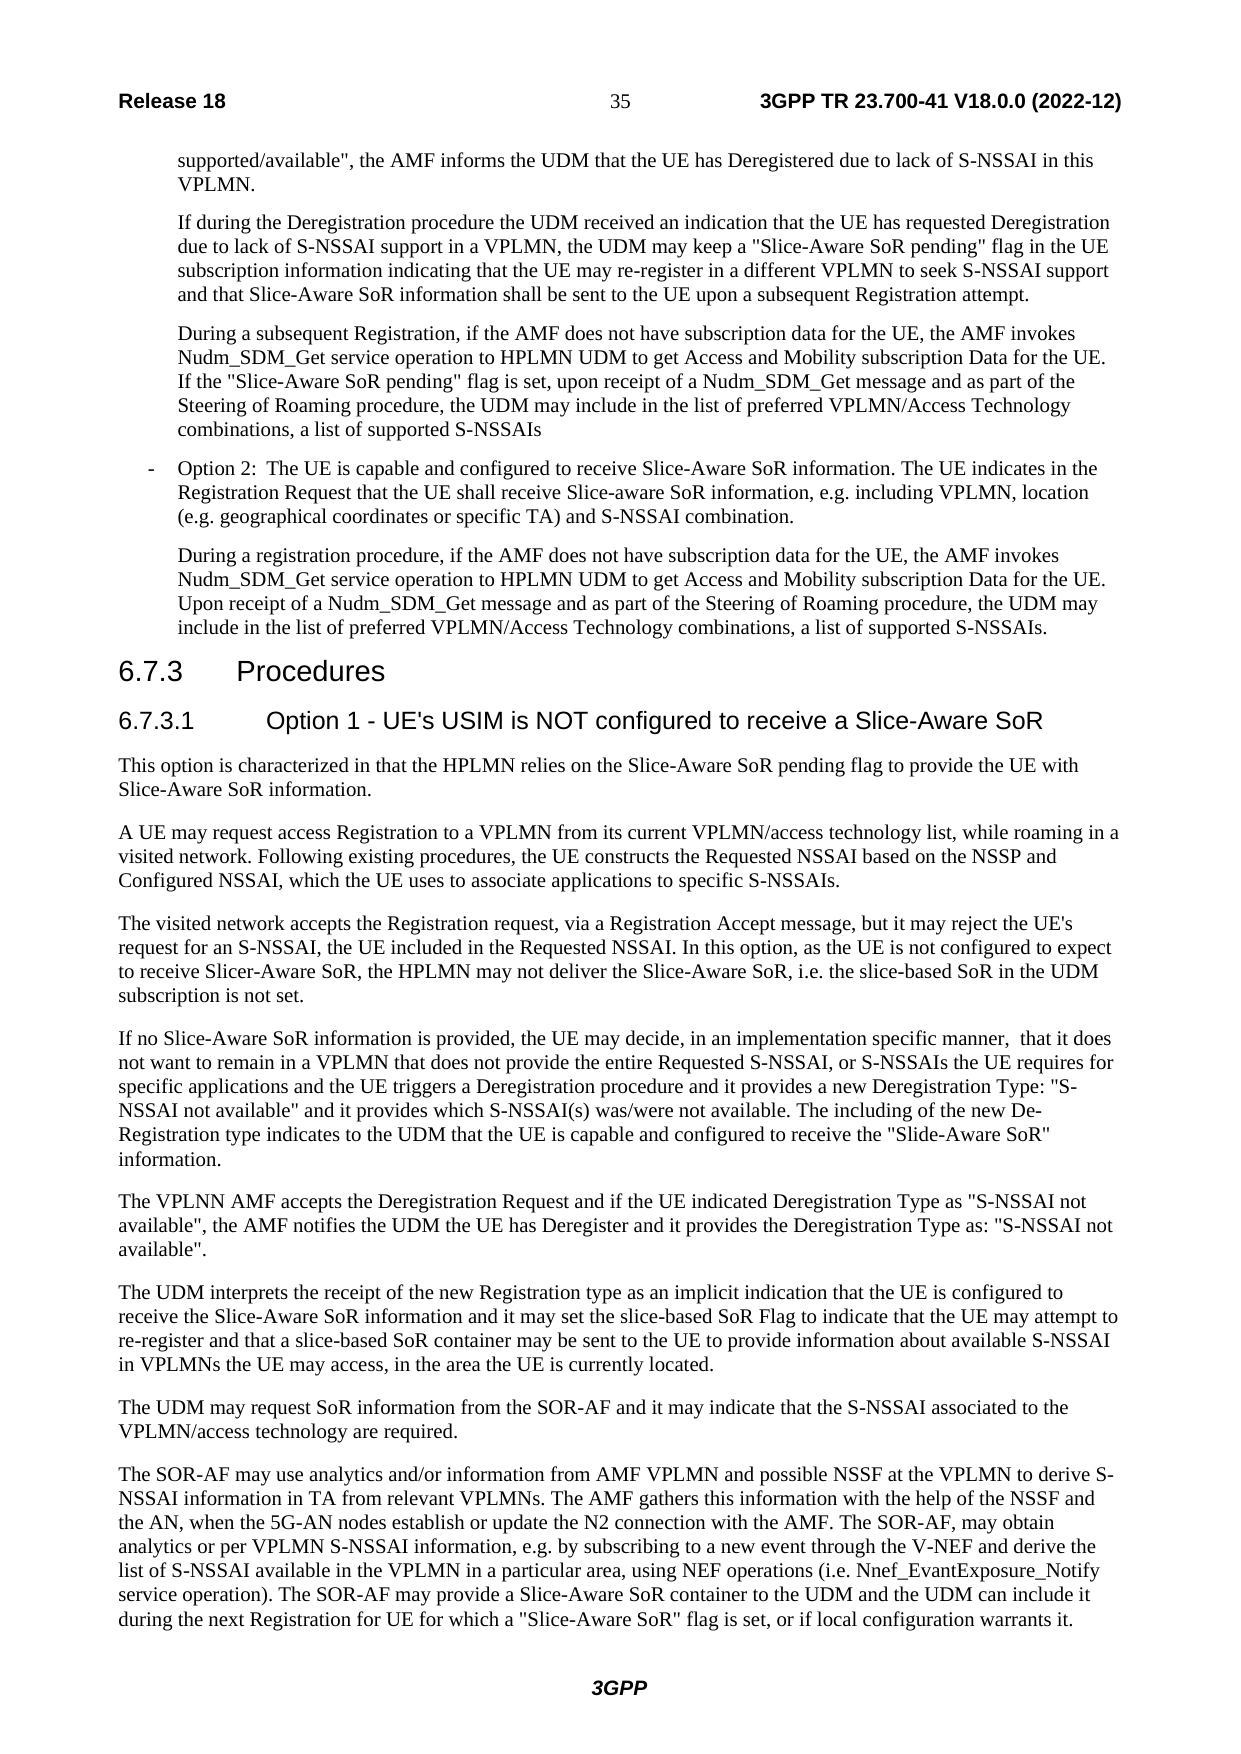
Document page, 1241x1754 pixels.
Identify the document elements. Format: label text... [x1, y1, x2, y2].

text A UE may request access Registration to a VPLMN from its current VPLMN/access technology list, while roaming in a visited network. Following existing procedures, the UE constructs the Requested NSSAI based on the NSSP and Configured NSSAI, which the UE uses to associate applications to specific S-NSSAIs. [118, 820, 1122, 892]
text This option is characterized in that the HPLMN relies on the Slice-Aware SoR pending flag to provide the UE with Slice-Aware SoR information. [118, 753, 1122, 801]
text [148, 147, 1122, 196]
text If no Slice-Aware SoR information is provided, the UE may decide, in an implementation specific manner, that it does not want to remain in a VPLMN that does not provide the entire Requested S-NSSAI, or S-NSSAIs the UE requires for specific applications and the UE triggers a Deregistration procedure and it provides a new Deregistration Type: "S-NSSAI not available" and it provides which S-NSSAI(s) was/were not available. The including of the new De-Registration type indicates to the UDM that the UE is capable and configured to receive the "Slide-Aware SoR" information. [118, 1026, 1122, 1171]
text The VPLNN AMF accepts the Deregistration Request and if the UE indicated Deregistration Type as "S-NSSAI not available", the AMF notifies the UDM the UE has Deregister and it provides the Deregistration Type as: "S-NSSAI not available". [118, 1189, 1122, 1261]
text During a registration procedure, if the AMF does not have subscription data for the UE, the AMF invokes Nudm_SDM_Get service operation to HPLMN UDM to get Access and Mobility subscription Data for the UE. Upon receipt of a Nudm_SDM_Get message and as part of the Steering of Roaming procedure, the UDM may include in the list of preferred VPLMN/Access Technology combinations, a list of supported S-NSSAIs. [148, 543, 1122, 639]
text The SOR-AF may use analytics and/or information from AMF VPLMN and possible NSSF at the VPLMN to derive S-NSSAI information in TA from relevant VPLMNs. The AMF gathers this information with the help of the NSSF and the AN, when the 5G-AN nodes establish or update the N2 connection with the AMF. The SOR-AF, may obtain analytics or per VPLMN S-NSSAI information, e.g. by subscribing to a new event through the V-NEF and derive the list of S-NSSAI available in the VPLMN in a particular area, using NEF operations (i.e. Nnef_EvantExposure_Notify service operation). The SOR-AF may provide a Slice-Aware SoR container to the UDM and the UDM can include it during the next Registration for UE for which a "Slice-Aware SoR" flag is set, or if local configuration warrants it. [118, 1462, 1122, 1631]
text The UDM may request SoR information from the SOR-AF and it may indicate that the S-NSSAI associated to the VPLMN/access technology are required. [118, 1395, 1122, 1443]
text - Option 2: The UE is capable and configured to receive Slice-Aware SoR information. The UE indicates in the Registration Request that the UE shall receive Slice-aware SoR information, e.g. including VPLMN, location (e.g. geographical coordinates or specific TA) and S-NSSAI combination. [148, 456, 1122, 528]
text During a subsequent Registration, if the AMF does not have subscription data for the UE, the AMF invokes Nudm_SDM_Get service operation to HPLMN UDM to get Access and Mobility subscription Data for the UE. If the "Slice-Aware SoR pending" flag is set, upon receipt of a Nudm_SDM_Get message and as part of the Steering of Roaming procedure, the UDM may include in the list of preferred VPLMN/Access Technology combinations, a list of supported S-NSSAIs [148, 321, 1122, 441]
text The visited network accepts the Registration request, via a Registration Accept message, but it may reject the UE's request for an S-NSSAI, the UE included in the Requested NSSAI. In this option, as the UE is not configured to expect to receive Slicer-Aware SoR, the HPLMN may not deliver the Slice-Aware SoR, i.e. the slice-based SoR in the UDM subscription is not set. [118, 911, 1122, 1007]
text If during the Deregistration procedure the UDM received an indication that the UE has requested Deregistration due to lack of S-NSSAI support in a VPLMN, the UDM may keep a "Slice-Aware SoR pending" flag in the UE subscription information indicating that the UE may re-register in a different VPLMN to seek S-NSSAI support and that Slice-Aware SoR information shall be sent to the UE upon a subsequent Registration attempt. [148, 210, 1122, 306]
subtitle 6.7.3.1 Option 1 - UE's USIM is NOT configured to receive a Slice-Aware SoR [118, 706, 1122, 734]
subtitle 6.7.3 Procedures [118, 653, 1122, 687]
text The UDM interprets the receipt of the new Registration type as an implicit indication that the UE is configured to receive the Slice-Aware SoR information and it may set the slice-based SoR Flag to indicate that the UE may attempt to re-register and that a slice-based SoR container may be sent to the UE to provide information about available S-NSSAI in VPLMNs the UE may access, in the area the UE is currently located. [118, 1280, 1122, 1376]
